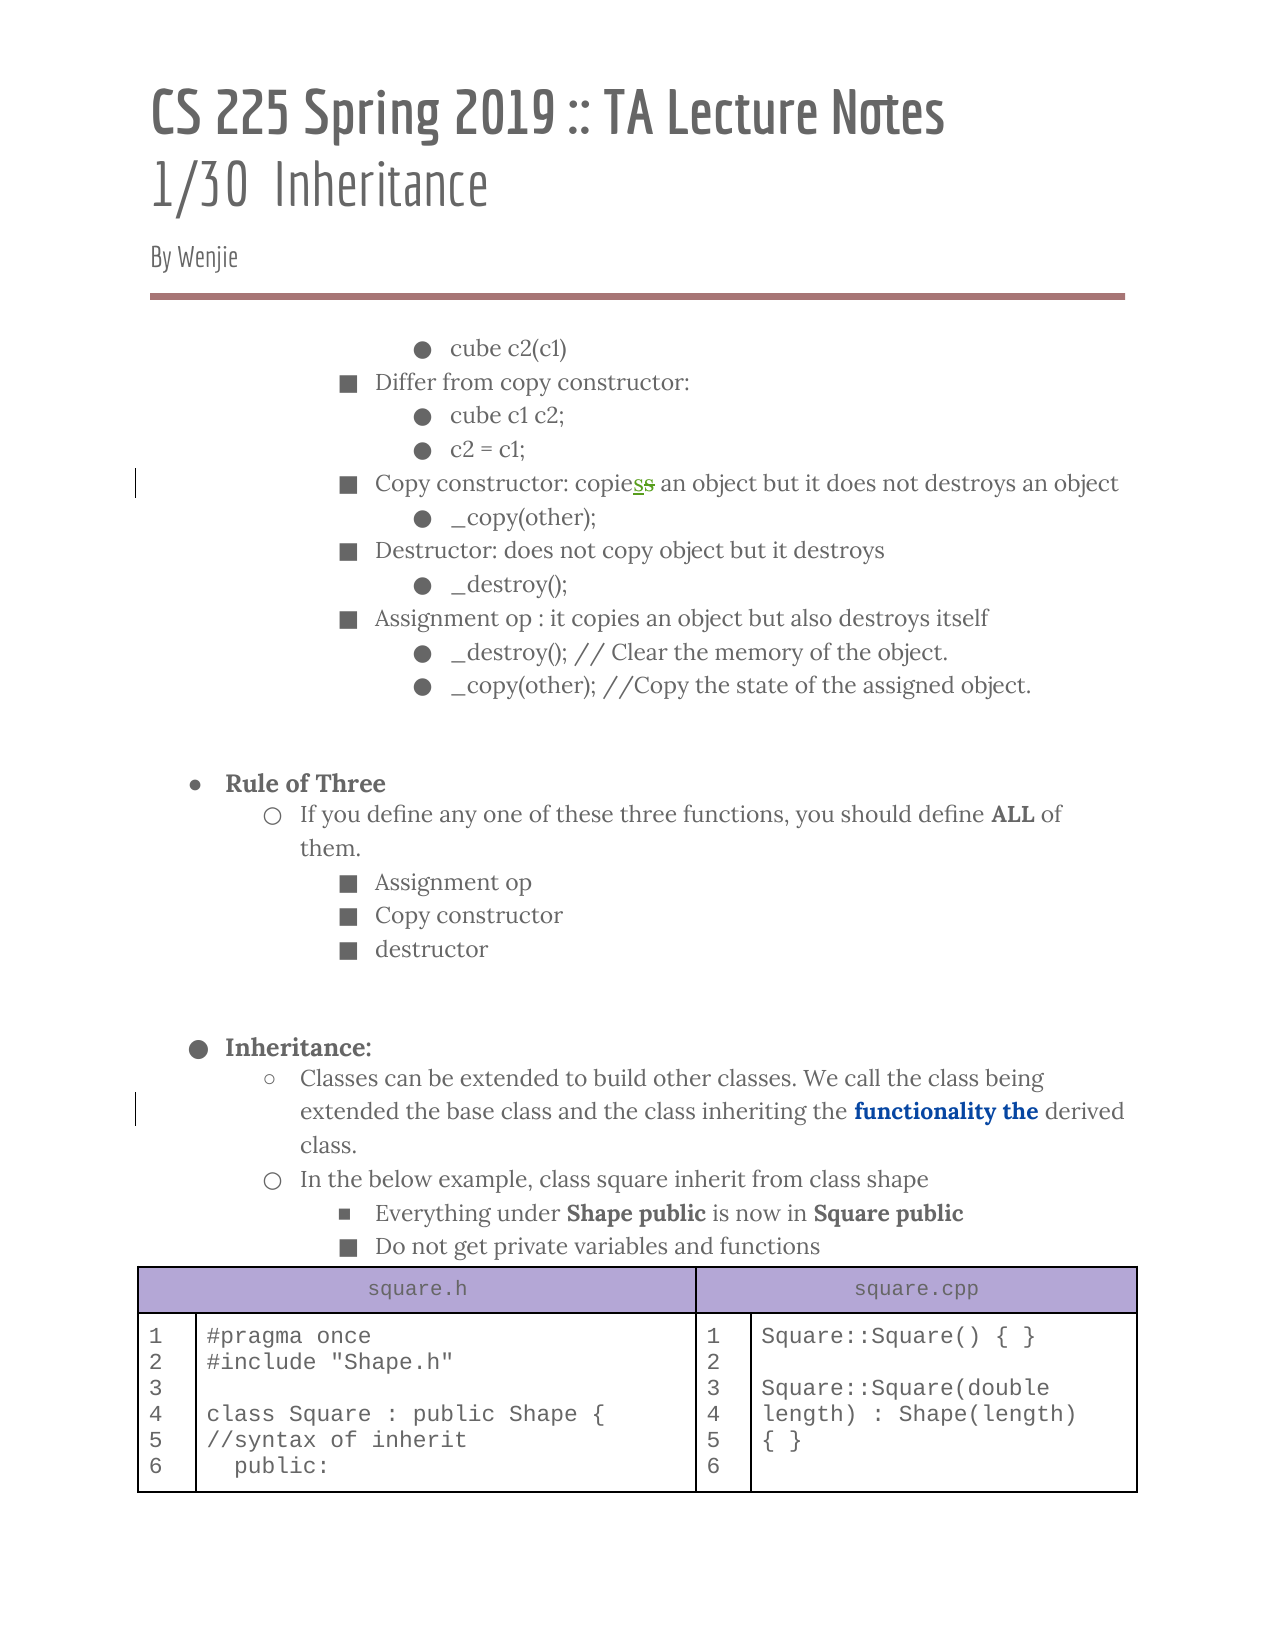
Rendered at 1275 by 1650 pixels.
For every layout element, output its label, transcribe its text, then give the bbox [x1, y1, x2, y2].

picture [150, 293, 1125, 300]
list destructor [337, 934, 1125, 964]
list _copy(other); //Copy the state of the assigned object. [412, 671, 1125, 700]
list cube c2(c1) [412, 333, 1125, 363]
table_header square.cpp [697, 1268, 1136, 1312]
list If you define any one of these three functions, you should define ALL of them. [262, 799, 1125, 862]
list Everything under Shape public is now in Square public [337, 1198, 1125, 1227]
list Classes can be extended to build other classes. We call the class being extended the base class and the class inheriting the functionality the derived class. [262, 1063, 1125, 1160]
list Differ from copy constructor: [337, 367, 1125, 396]
list cube c1 c2; [412, 401, 1125, 430]
table_cell Square::Square() { } Square::Square(double length) : Shape(length) { } double Square::getArea() const { return getLength() * getLength(); } [752, 1314, 1136, 1491]
table_cell 1 2 3 4 5 6 7 8 9 10 11 [139, 1314, 195, 1491]
list Do not get private variables and functions [337, 1232, 1125, 1261]
list _destroy(); [412, 569, 1125, 599]
subtitle Inheritance: [187, 1031, 1125, 1063]
list Copy constructor: copie an object but it does not destroys an object [337, 468, 1125, 498]
list Copy constructor [337, 901, 1125, 930]
list Assignment op : it copies an object but also destroys itself [337, 603, 1125, 633]
table_cell 1 2 3 4 5 6 7 8 9 10 11 [697, 1314, 750, 1491]
list _destroy(); // Clear the memory of the object. [412, 637, 1125, 666]
subtitle Rule of Three [187, 767, 1125, 799]
list Assignment op [337, 867, 1125, 896]
table_header square.h [139, 1268, 695, 1312]
list Destructor: does not copy object but it destroys [337, 536, 1125, 565]
list _copy(other); [412, 502, 1125, 531]
list In the below example, class square inherit from class shape [262, 1164, 1125, 1194]
list c2 = c1; [412, 434, 1125, 464]
